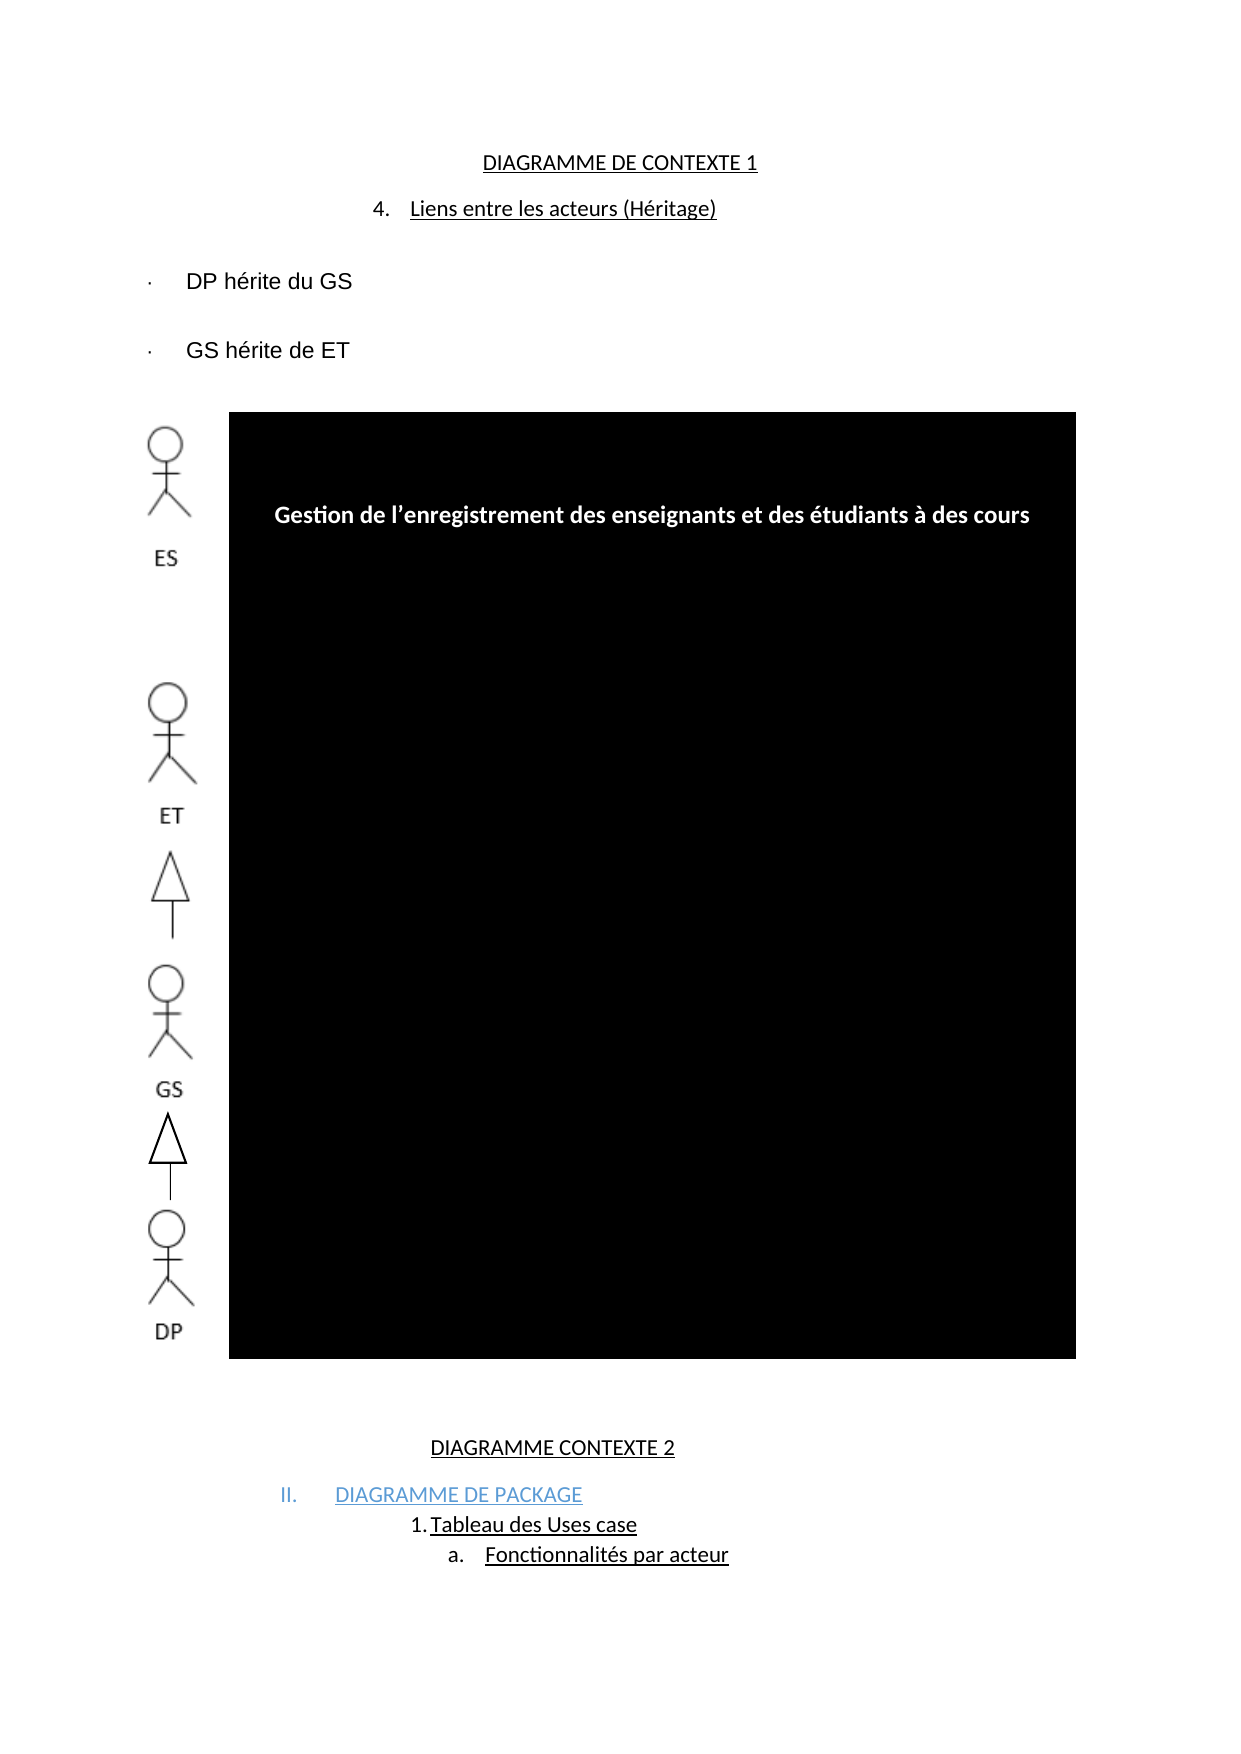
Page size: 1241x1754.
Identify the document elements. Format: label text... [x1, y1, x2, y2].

text ·​ DP hérite du GS​ [146, 268, 1093, 295]
text DIAGRAMME CONTEXTE 2 [148, 1433, 1093, 1461]
picture [147, 962, 212, 1099]
list DIAGRAMME DE PACKAGE [298, 1480, 1093, 1508]
picture [139, 681, 207, 827]
text DIAGRAMME DE CONTEXTE 1 [148, 148, 1093, 176]
text ·​ GS hérite de ET​ [146, 337, 1093, 364]
list Fonctionnalités par acteur [448, 1540, 1093, 1568]
list Liens entre les acteurs (Héritage)​ [373, 194, 1093, 222]
picture [145, 422, 200, 571]
picture [142, 850, 204, 941]
picture [147, 1208, 206, 1346]
list Tableau des Uses case [410, 1510, 1093, 1538]
